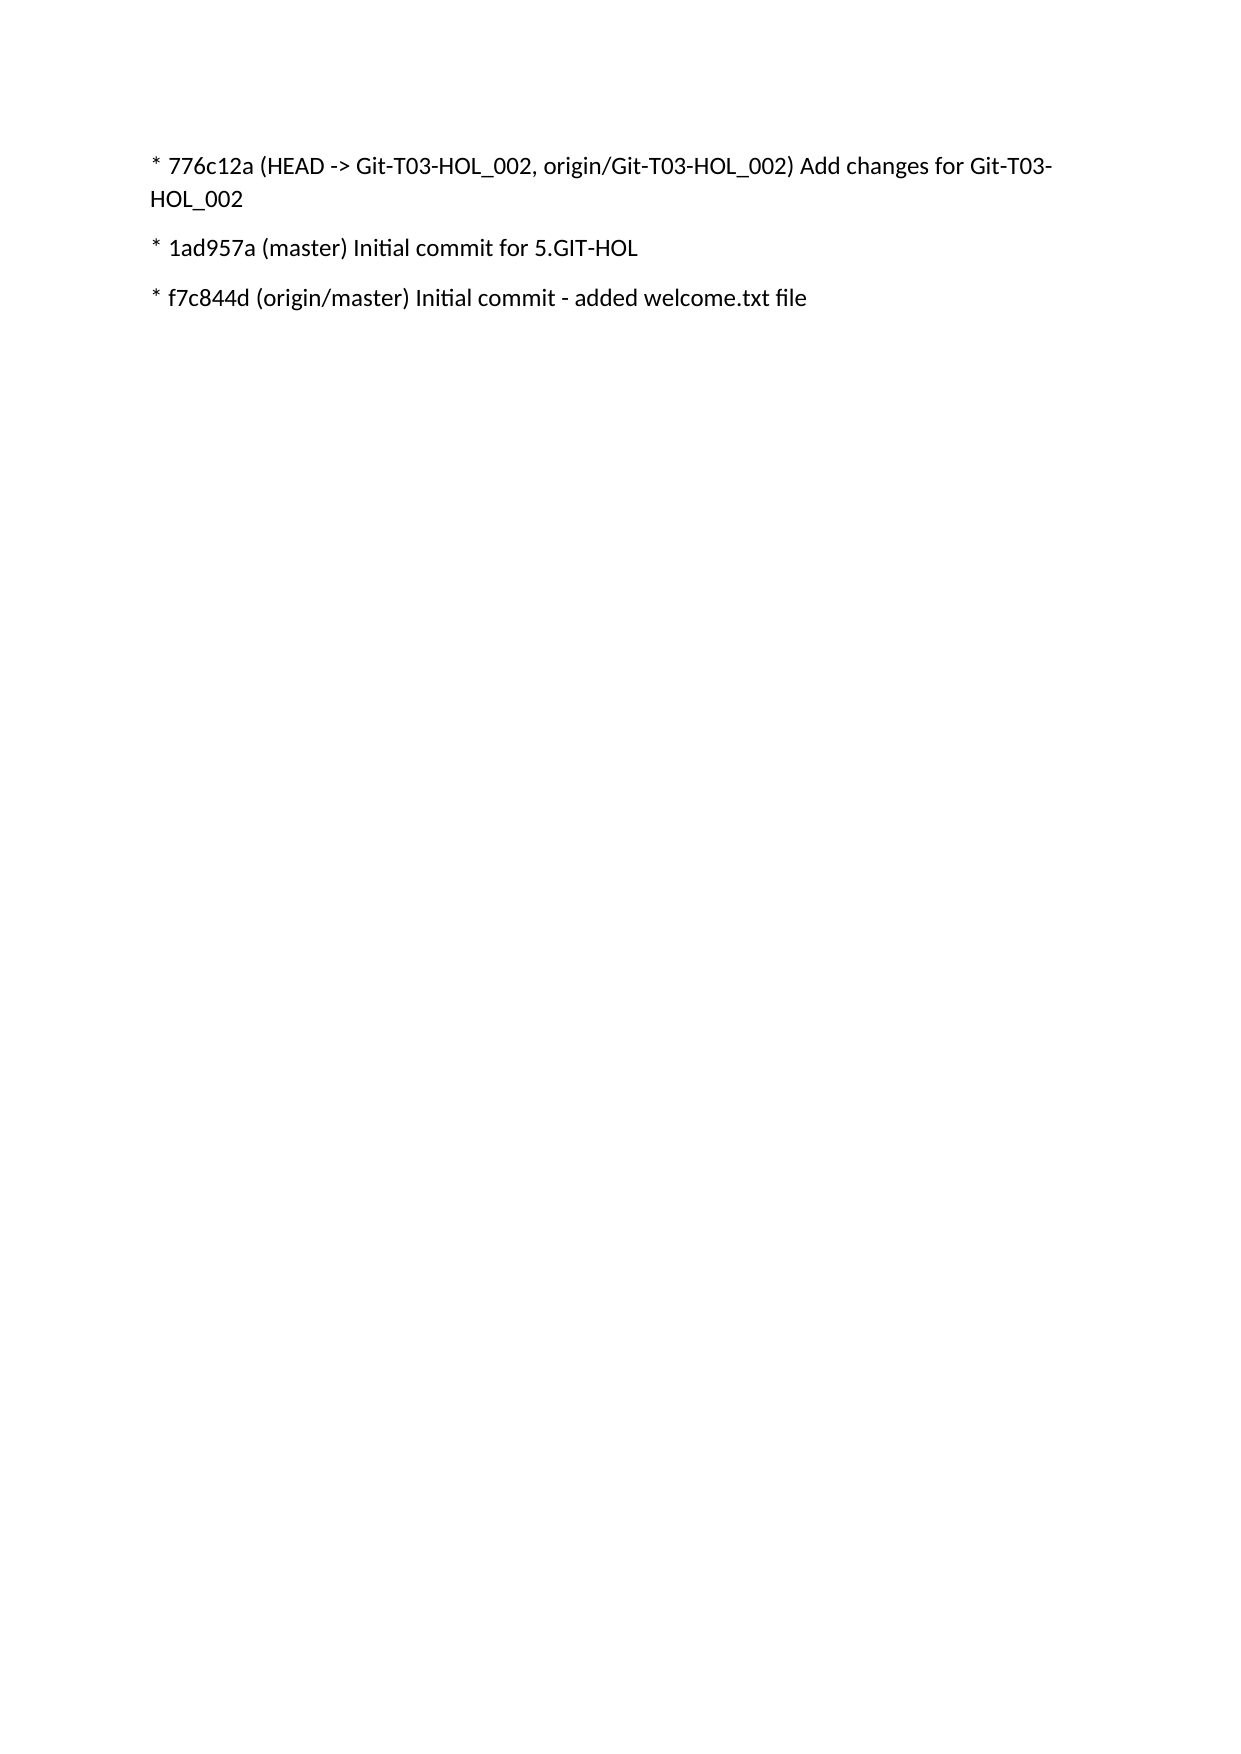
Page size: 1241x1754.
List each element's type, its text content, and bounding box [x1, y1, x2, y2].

text * f7c844d (origin/master) Initial commit - added welcome.txt file [150, 282, 1090, 313]
text * 1ad957a (master) Initial commit for 5.GIT-HOL [150, 232, 1090, 263]
text * 776c12a (HEAD -> Git-T03-HOL_002, origin/Git-T03-HOL_002) Add changes for Git-T03-HOL_002 [150, 150, 1090, 213]
